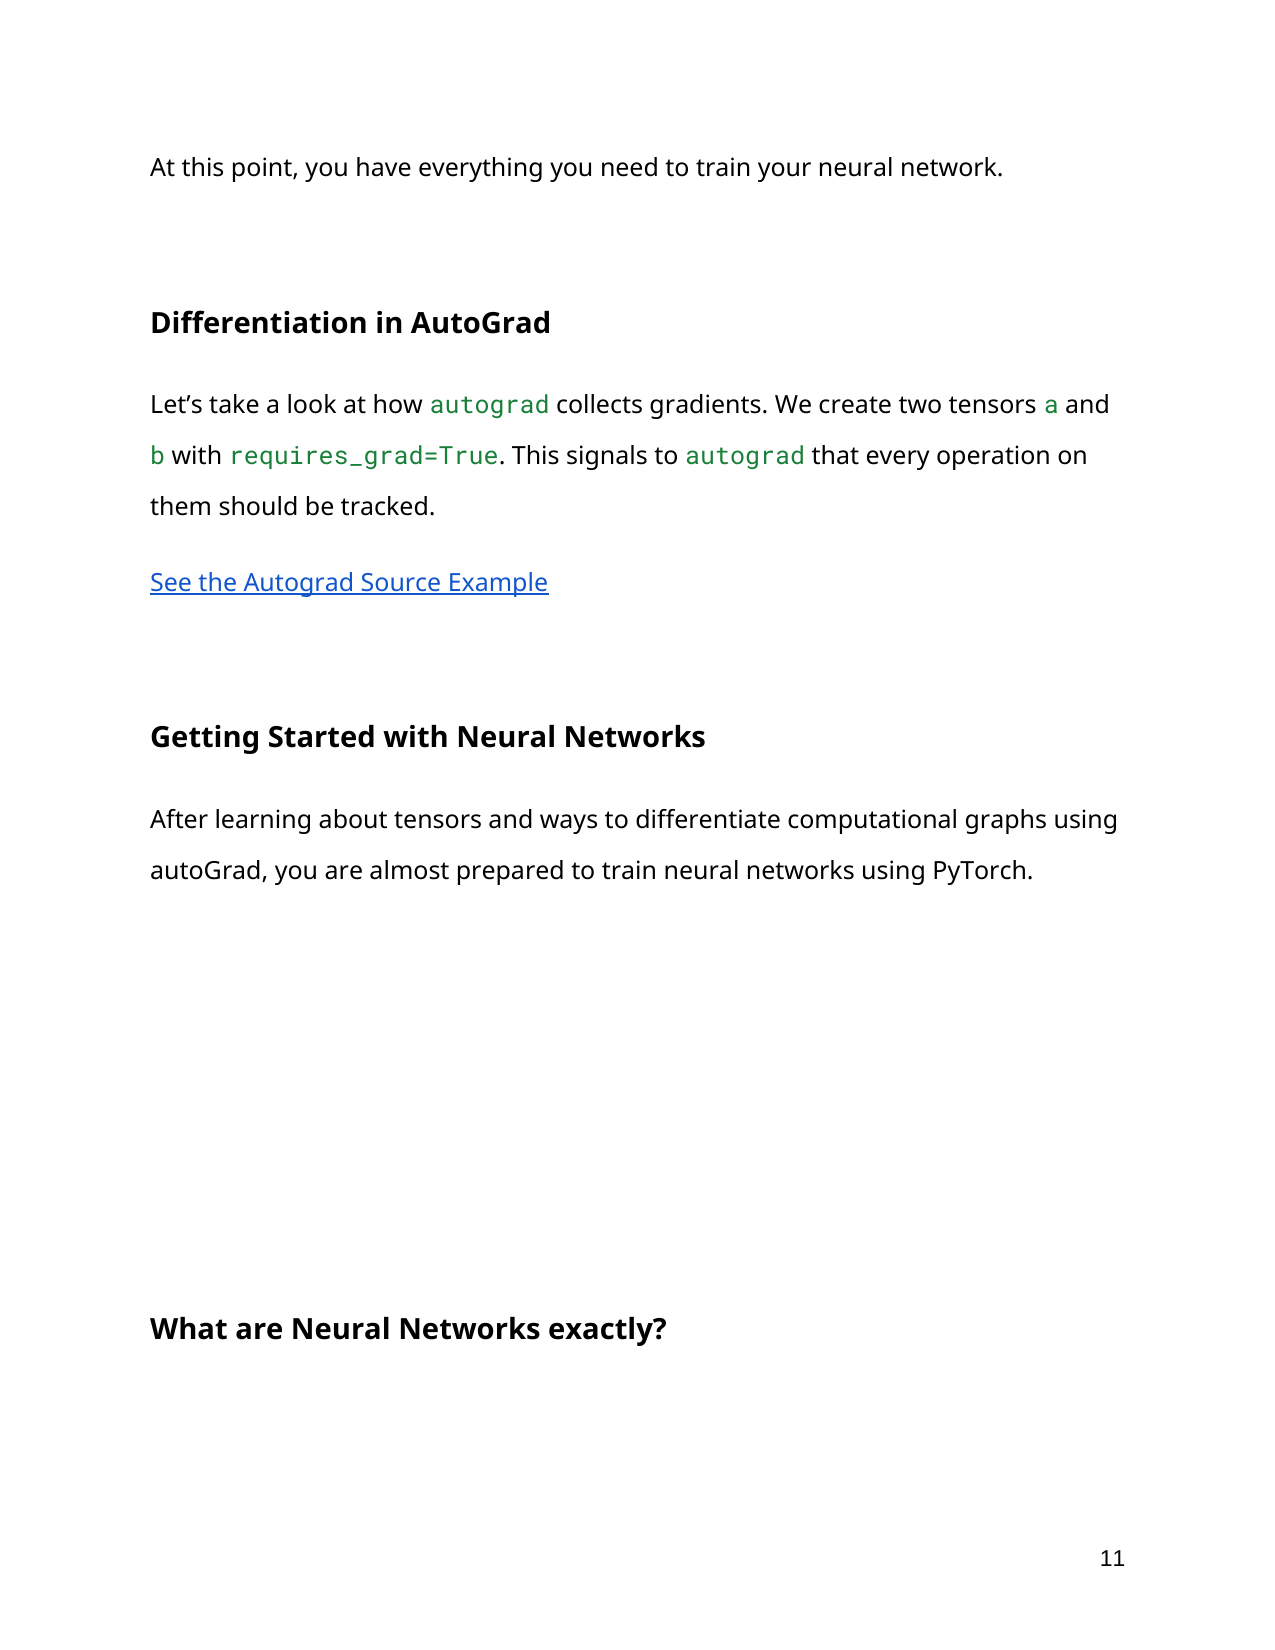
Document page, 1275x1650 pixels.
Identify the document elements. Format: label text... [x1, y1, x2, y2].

text What are Neural Networks exactly? [150, 1308, 1125, 1348]
text See the Autograd Source Example [150, 565, 1125, 599]
text Differentiation in AutoGrad [150, 302, 1125, 342]
text At this point, you have everything you need to train your neural network. [150, 150, 1125, 184]
text After learning about tensors and ways to differentiate computational graphs using autoGrad, you are almost prepared to train neural networks using PyTorch. [150, 801, 1125, 886]
text Let’s take a look at how autograd collects gradients. We create two tensors a and b with requires_grad=True. This signals to autograd that every operation on them should be tracked. [150, 387, 1125, 523]
text Getting Started with Neural Networks [150, 717, 1125, 756]
